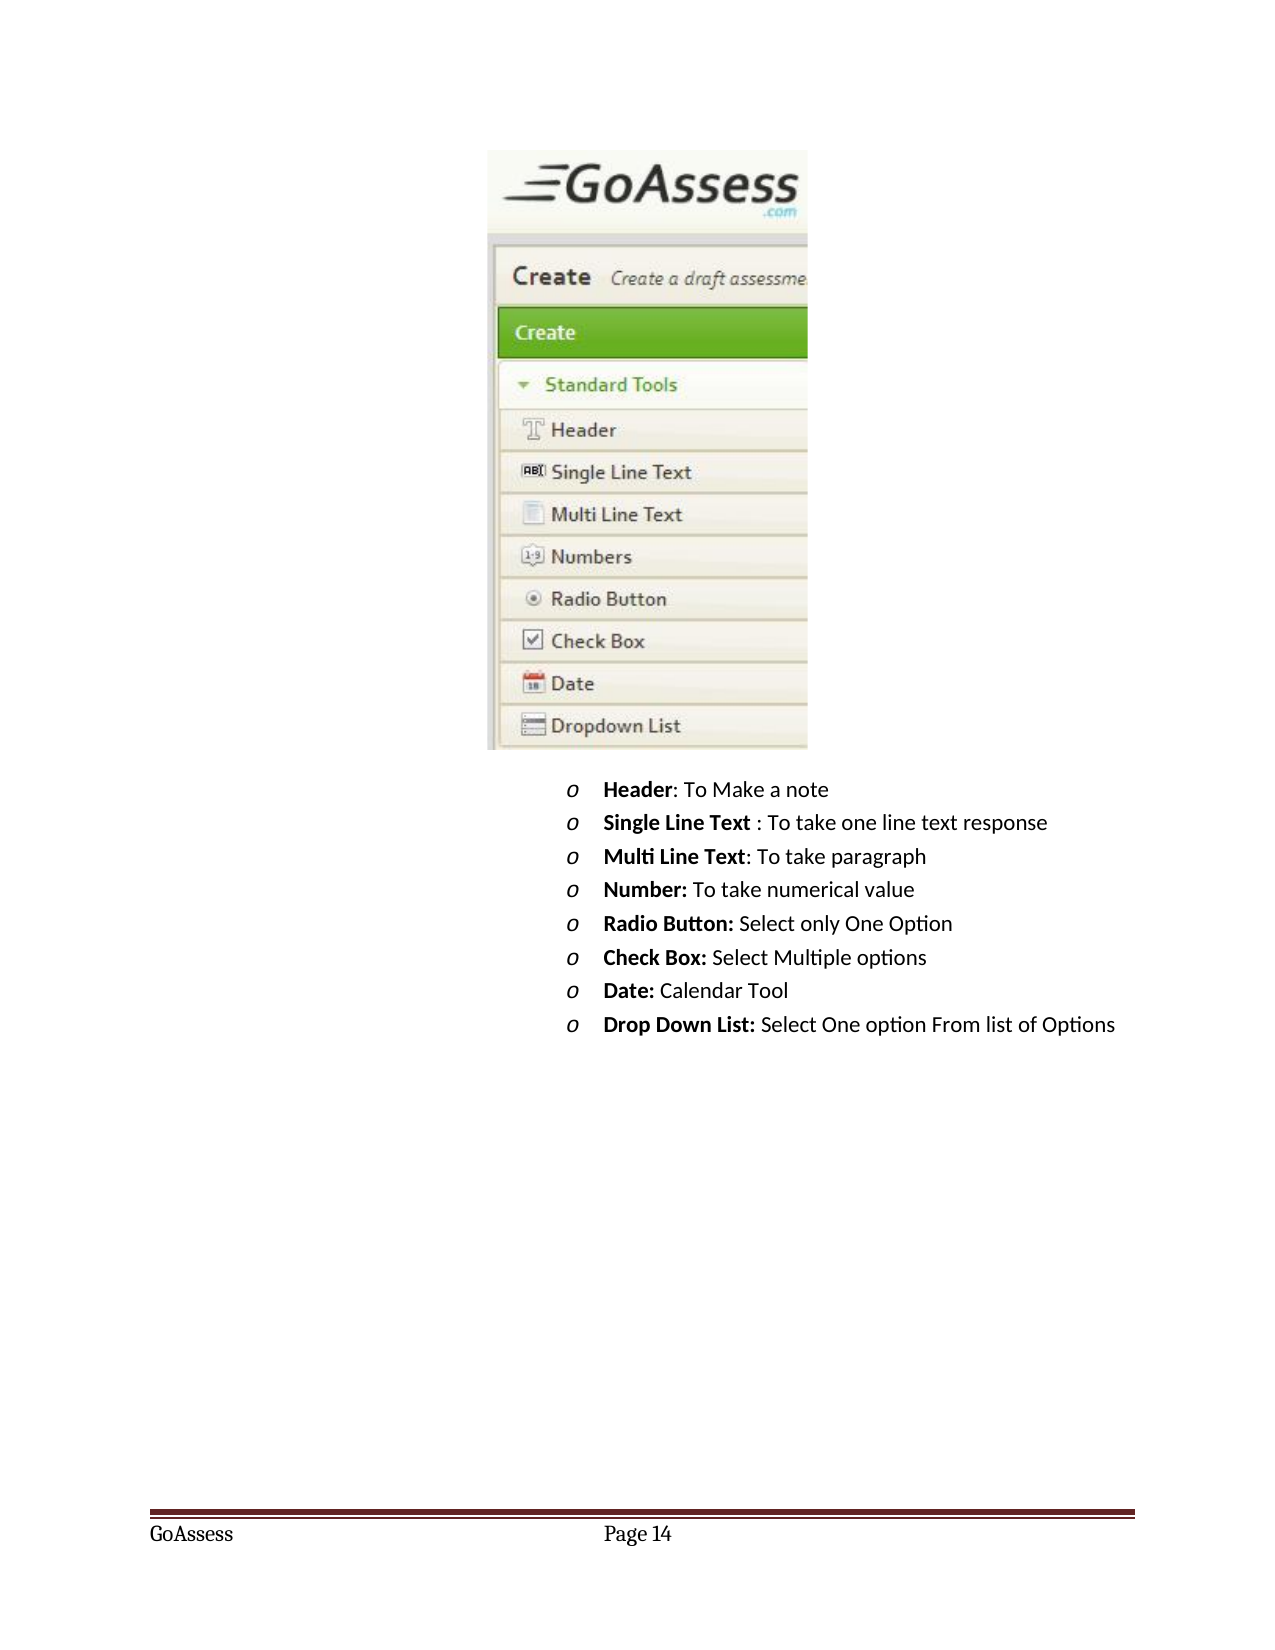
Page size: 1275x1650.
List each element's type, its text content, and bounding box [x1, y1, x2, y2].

picture [487, 150, 808, 750]
list Radio Button: Select only One Option [566, 909, 1135, 938]
list Single Line Text : To take one line text response [566, 808, 1135, 838]
list Drop Down List: Select One option From list of Options [566, 1010, 1135, 1071]
list Number: To take numerical value [566, 876, 1135, 905]
list Check Box: Select Multiple options [566, 943, 1135, 972]
list Header: To Make a note [566, 775, 1135, 804]
list Date: Calendar Tool [566, 976, 1135, 1005]
list Multi Line Text: To take paragraph [566, 842, 1135, 871]
